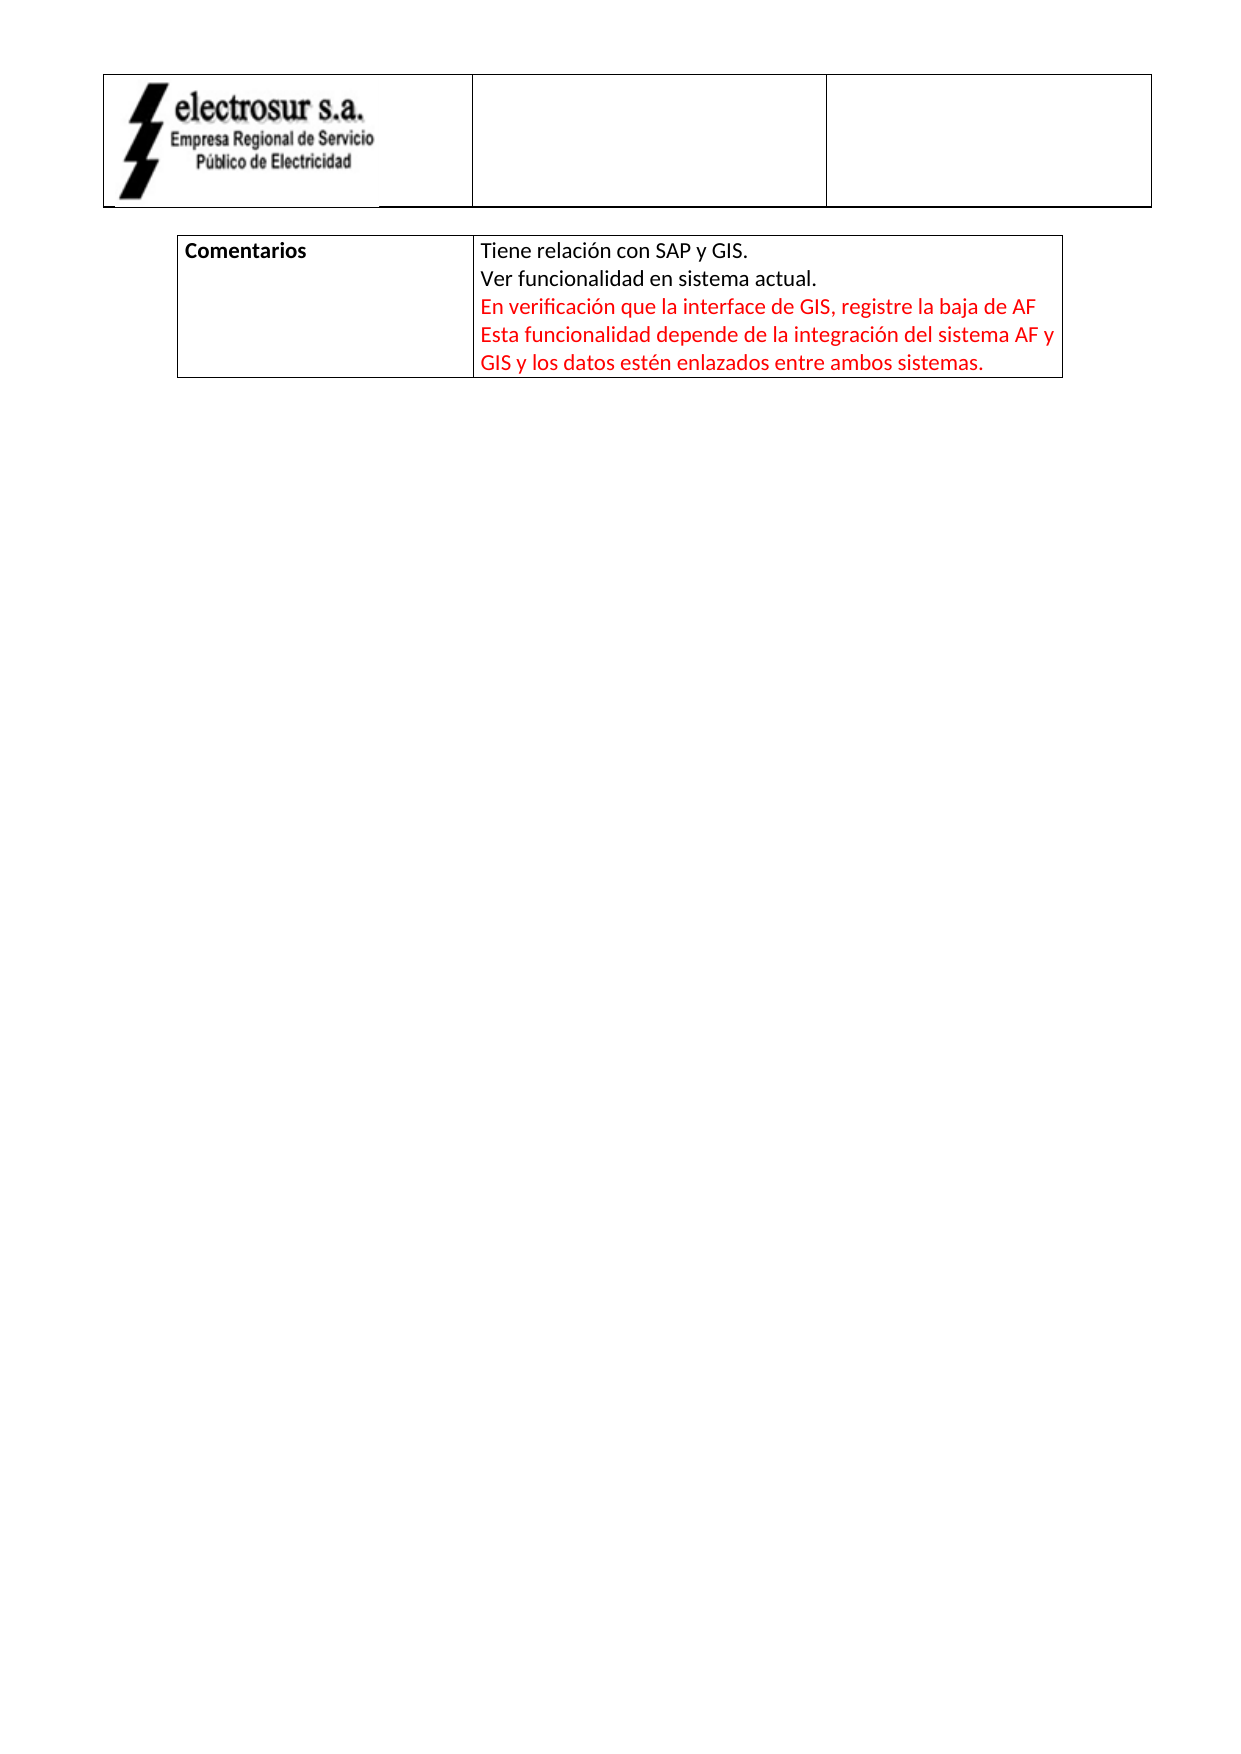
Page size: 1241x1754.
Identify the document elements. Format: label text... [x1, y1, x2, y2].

table_cell Comentarios [178, 236, 473, 377]
table_cell Tiene relación con SAP y GIS. Ver funcionalidad en sistema actual. En verificación que la interface de GIS, registre la baja de AF Esta funcionalidad depende de la integración del sistema AF y GIS y los datos estén enlazados entre ambos sistemas. [474, 236, 1062, 377]
